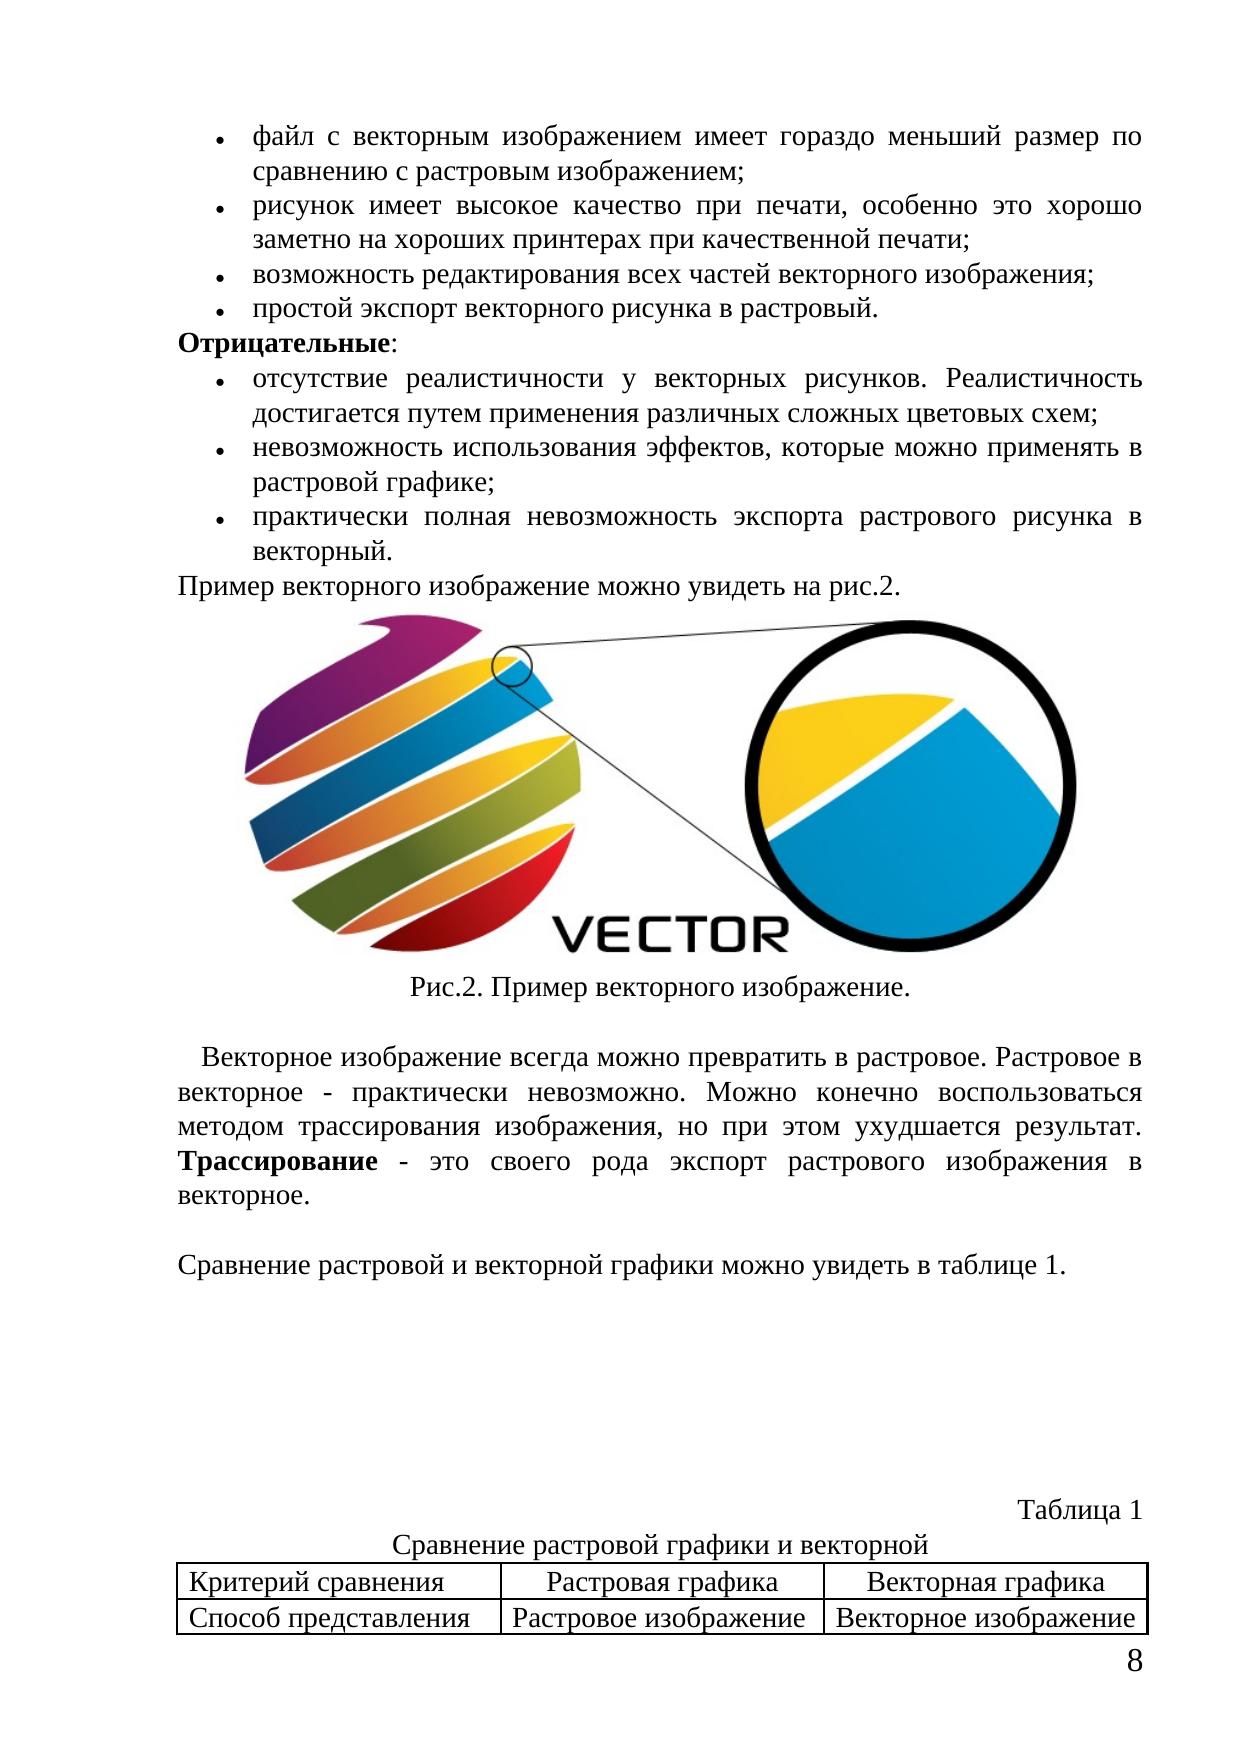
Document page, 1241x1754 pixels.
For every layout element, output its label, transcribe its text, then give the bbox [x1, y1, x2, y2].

table_header Векторная графика [825, 1564, 1146, 1598]
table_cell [502, 1600, 823, 1633]
text Отрицательные: [177, 326, 1143, 359]
list отсутствие реалистичности у векторных рисунков. Реалистичность достигается путем применения различных сложных цветовых схем; [215, 361, 1143, 428]
text Векторное изображение всегда можно превратить в растровое. Растровое в векторное - практически невозможно. Можно конечно воспользоваться методом трассирования изображения, но при этом ухудшается результат. Трассирование - это своего рода экспорт растрового изображения в векторное. [177, 1039, 1143, 1211]
list простой экспорт векторного рисунка в растровый. [215, 291, 1143, 324]
text Рис.2. Пример векторного изображение. [177, 969, 1143, 1003]
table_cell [825, 1600, 1146, 1633]
text Сравнение растровой графики и векторной [177, 1527, 1143, 1561]
text Таблица 1 [177, 1492, 1143, 1526]
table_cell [178, 1600, 500, 1633]
list возможность редактирования всех частей векторного изображения; [215, 256, 1143, 289]
list невозможность использования эффектов, которые можно применять в растровой графике; [215, 429, 1143, 497]
list файл с векторным изображением имеет гораздо меньший размер по сравнению с растровым изображением; [215, 118, 1143, 186]
list практически полная невозможность экспорта растрового рисунка в векторный. [215, 498, 1143, 566]
picture [177, 602, 1152, 968]
list рисунок имеет высокое качество при печати, особенно это хорошо заметно на хороших принтерах при качественной печати; [215, 187, 1143, 255]
text Сравнение растровой и векторной графики можно увидеть в таблице 1. [177, 1247, 1143, 1281]
table_header Растровая графика [502, 1564, 823, 1598]
text Пример векторного изображение можно увидеть на рис.2. [177, 568, 1143, 601]
table_header Критерий сравнения [178, 1564, 500, 1598]
